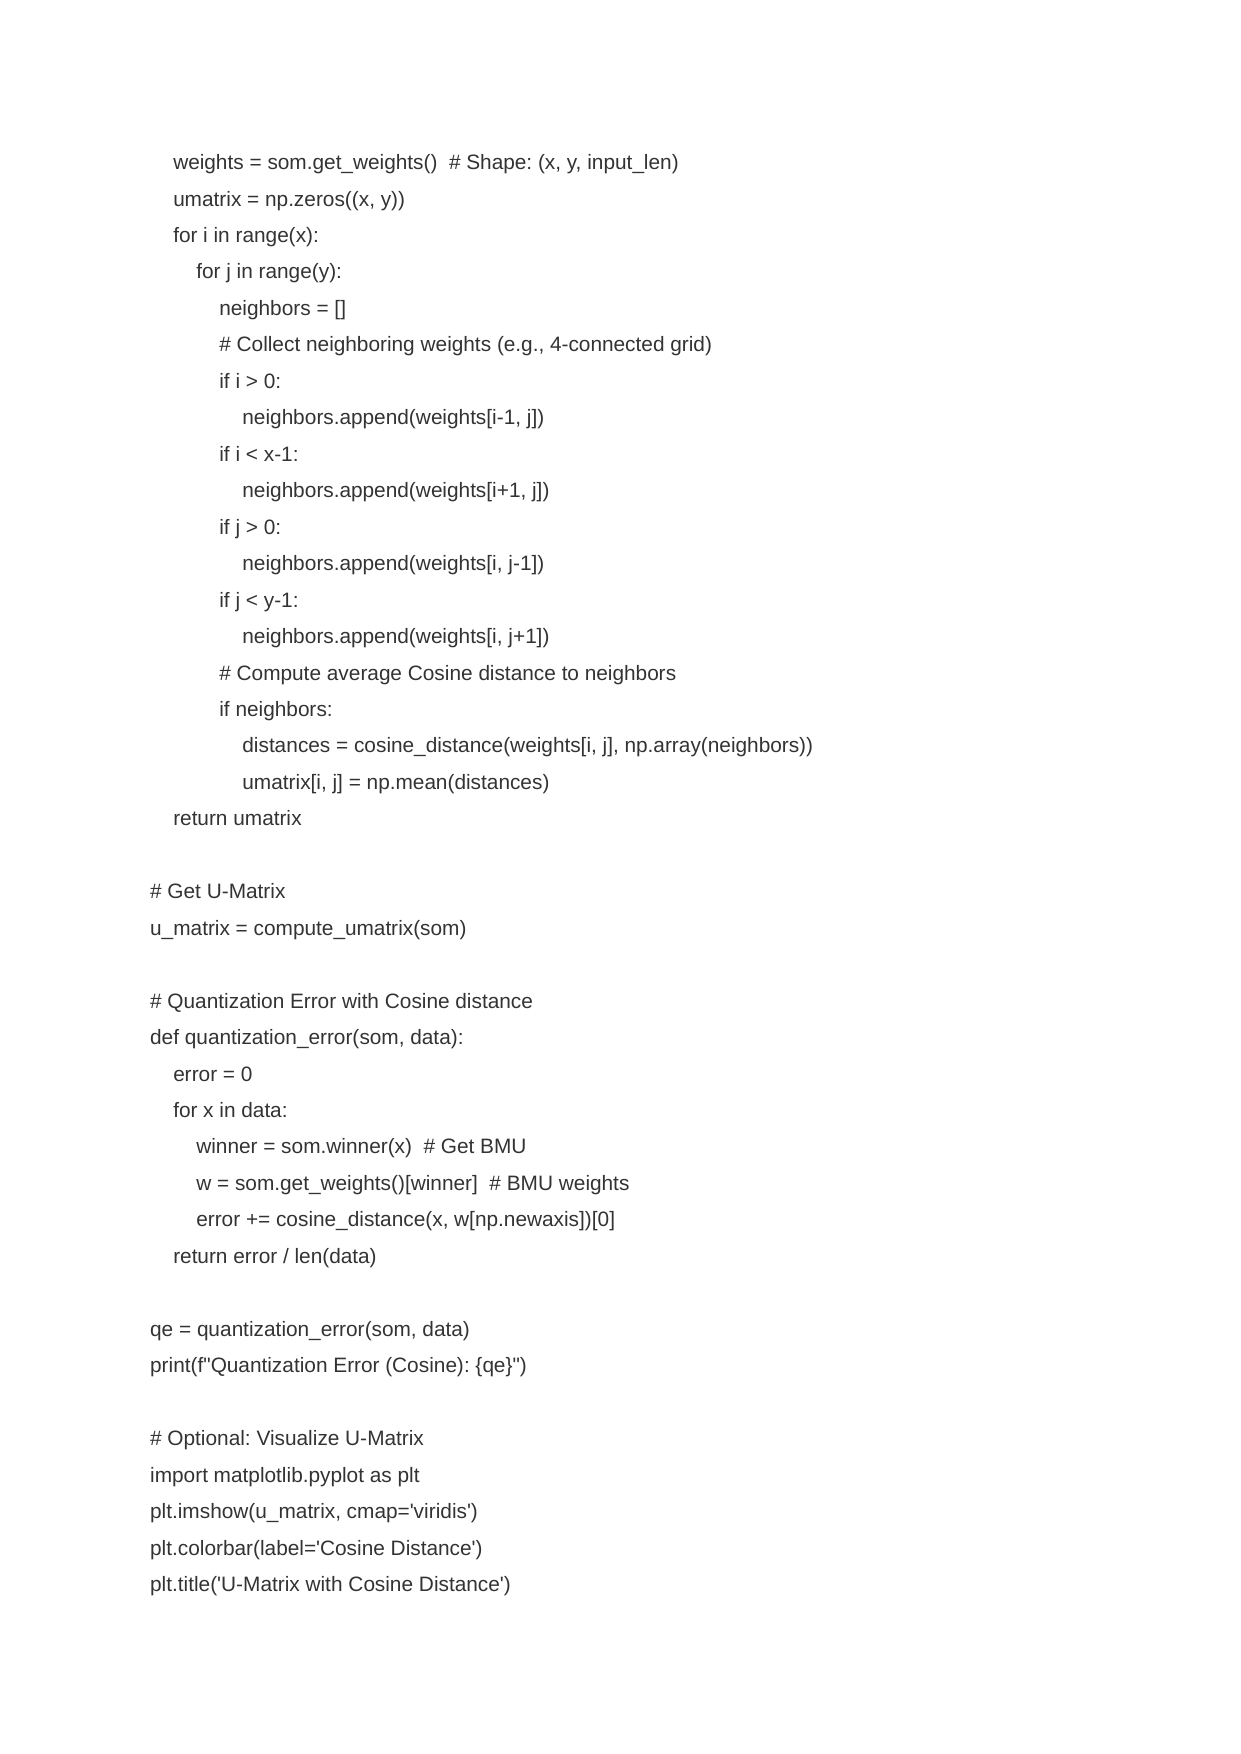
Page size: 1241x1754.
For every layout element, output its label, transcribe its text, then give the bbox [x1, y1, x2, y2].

text if neighbors: [150, 697, 1090, 721]
text neighbors = [] [150, 296, 1090, 320]
text import matplotlib.pyplot as plt [150, 1462, 1090, 1486]
text neighbors.append(weights[i, j+1]) [150, 624, 1090, 648]
text winner = som.winner(x) # Get BMU [150, 1134, 1090, 1158]
text if j > 0: [150, 514, 1090, 538]
text for j in range(y): [150, 259, 1090, 283]
text neighbors.append(weights[i-1, j]) [150, 405, 1090, 429]
text u_matrix = compute_umatrix(som) [150, 916, 1090, 939]
text qe = quantization_error(som, data) [150, 1317, 1090, 1341]
text # Optional: Visualize U-Matrix [150, 1426, 1090, 1450]
text if i < x-1: [150, 442, 1090, 466]
text error = 0 [150, 1061, 1090, 1085]
text return umatrix [150, 806, 1090, 830]
text neighbors.append(weights[i, j-1]) [150, 551, 1090, 575]
text for i in range(x): [150, 223, 1090, 247]
text # Collect neighboring weights (e.g., 4-connected grid) [150, 332, 1090, 356]
text umatrix[i, j] = np.mean(distances) [150, 770, 1090, 794]
text def quantization_error(som, data): [150, 1025, 1090, 1049]
text umatrix = np.zeros((x, y)) [150, 186, 1090, 210]
text weights = som.get_weights() # Shape: (x, y, input_len) [150, 150, 1090, 174]
text w = som.get_weights()[winner] # BMU weights [150, 1171, 1090, 1195]
text neighbors.append(weights[i+1, j]) [150, 478, 1090, 502]
text if i > 0: [150, 369, 1090, 393]
text plt.colorbar(label='Cosine Distance') [150, 1535, 1090, 1559]
text if j < y-1: [150, 587, 1090, 611]
text # Get U-Matrix [150, 879, 1090, 903]
text print(f"Quantization Error (Cosine): {qe}") [150, 1353, 1090, 1377]
text # Quantization Error with Cosine distance [150, 988, 1090, 1012]
text error += cosine_distance(x, w[np.newaxis])[0] [150, 1207, 1090, 1231]
text plt.imshow(u_matrix, cmap='viridis') [150, 1499, 1090, 1523]
text return error / len(data) [150, 1244, 1090, 1268]
text plt.title('U-Matrix with Cosine Distance') [150, 1572, 1090, 1596]
text distances = cosine_distance(weights[i, j], np.array(neighbors)) [150, 733, 1090, 757]
text for x in data: [150, 1098, 1090, 1122]
text # Compute average Cosine distance to neighbors [150, 660, 1090, 684]
